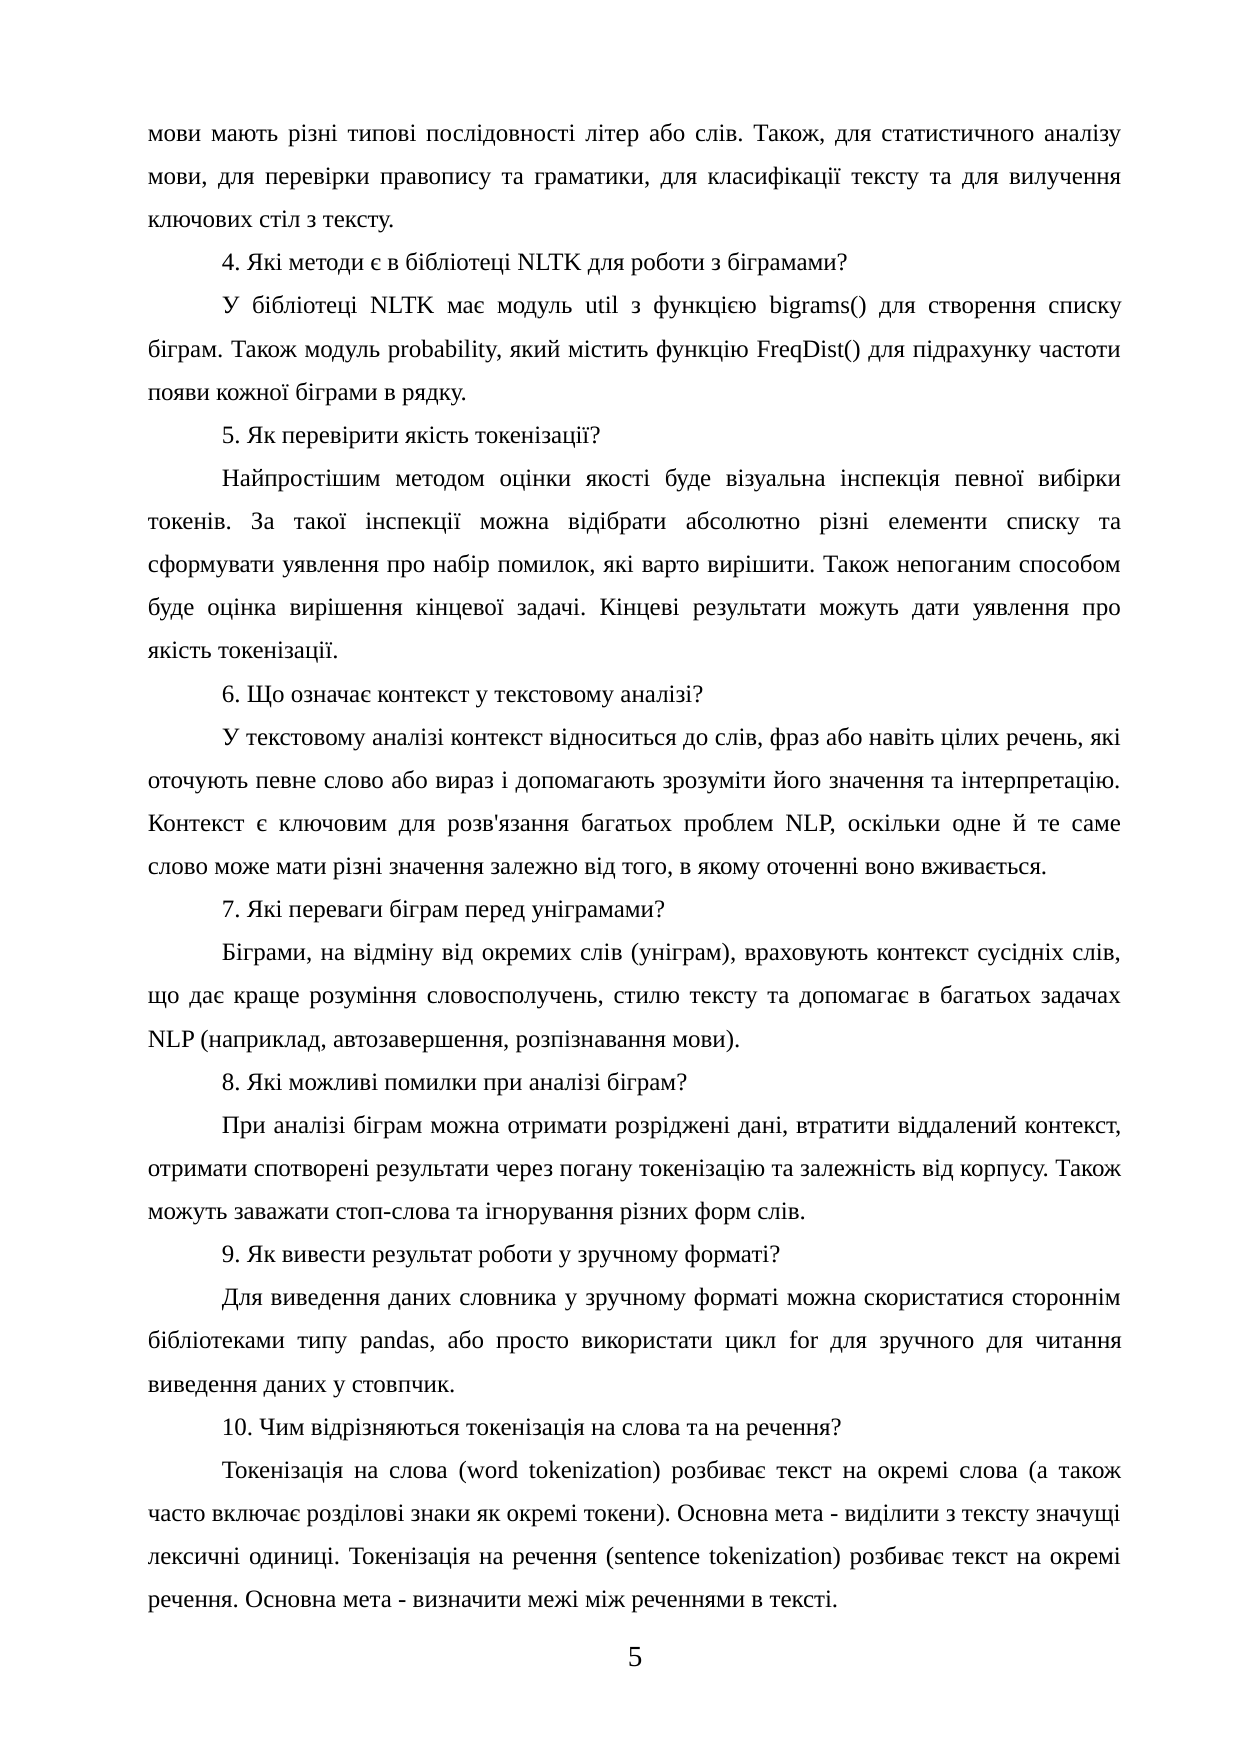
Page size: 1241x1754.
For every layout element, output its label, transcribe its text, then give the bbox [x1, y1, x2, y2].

text 7. Які переваги біграм перед уніграмами? [148, 894, 1122, 923]
text 6. Що означає контекст у текстовому аналізі? [148, 679, 1122, 707]
text При аналізі біграм можна отримати розріджені дані, втратити віддалений контекст, отримати спотворені результати через погану токенізацію та залежність від корпусу. Також можуть заважати стоп-слова та ігнорування різних форм слів. [148, 1110, 1122, 1225]
text Біграми, на відміну від окремих слів (уніграм), враховують контекст сусідніх слів, що дає краще розуміння словосполучень, стилю тексту та допомагає в багатьох задачах NLP (наприклад, автозавершення, розпізнавання мови). [148, 937, 1122, 1052]
text У текстовому аналізі контекст відноситься до слів, фраз або навіть цілих речень, які оточують певне слово або вираз і допомагають зрозуміти його значення та інтерпретацію. Контекст є ключовим для розв'язання багатьох проблем NLP, оскільки одне й те саме слово може мати різні значення залежно від того, в якому оточенні воно вживається. [148, 722, 1122, 880]
text 9. Як вивести результат роботи у зручному форматі? [148, 1239, 1122, 1268]
text Токенізація на слова (word tokenization) розбиває текст на окремі слова (а також часто включає розділові знаки як окремі токени). Основна мета - виділити з тексту значущі лексичні одиниці. Токенізація на речення (sentence tokenization) розбиває текст на окремі речення. Основна мета - визначити межі між реченнями в тексті. [148, 1455, 1122, 1613]
text У бібліотеці NLTK має модуль util з функцією bigrams() для створення списку біграм. Також модуль probability, який містить функцію FreqDist() для підрахунку частоти появи кожної біграми в рядку. [148, 291, 1122, 406]
text Найпростішим методом оцінки якості буде візуальна інспекція певної вибірки токенів. За такої інспекції можна відібрати абсолютно різні елементи списку та сформувати уявлення про набір помилок, які варто вирішити. Також непоганим способом буде оцінка вирішення кінцевої задачі. Кінцеві результати можуть дати уявлення про якість токенізації. [148, 463, 1122, 664]
text 8. Які можливі помилки при аналізі біграм? [148, 1067, 1122, 1096]
text 10. Чим відрізняються токенізація на слова та на речення? [148, 1412, 1122, 1441]
text 4. Які методи є в бібліотеці NLTK для роботи з біграмами? [148, 247, 1122, 276]
text Для виведення даних словника у зручному форматі можна скористатися стороннім бібліотеками типу pandas, або просто використати цикл for для зручного для читання виведення даних у стовпчик. [148, 1282, 1122, 1397]
text 5. Як перевірити якість токенізації? [148, 420, 1122, 449]
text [148, 118, 1122, 233]
